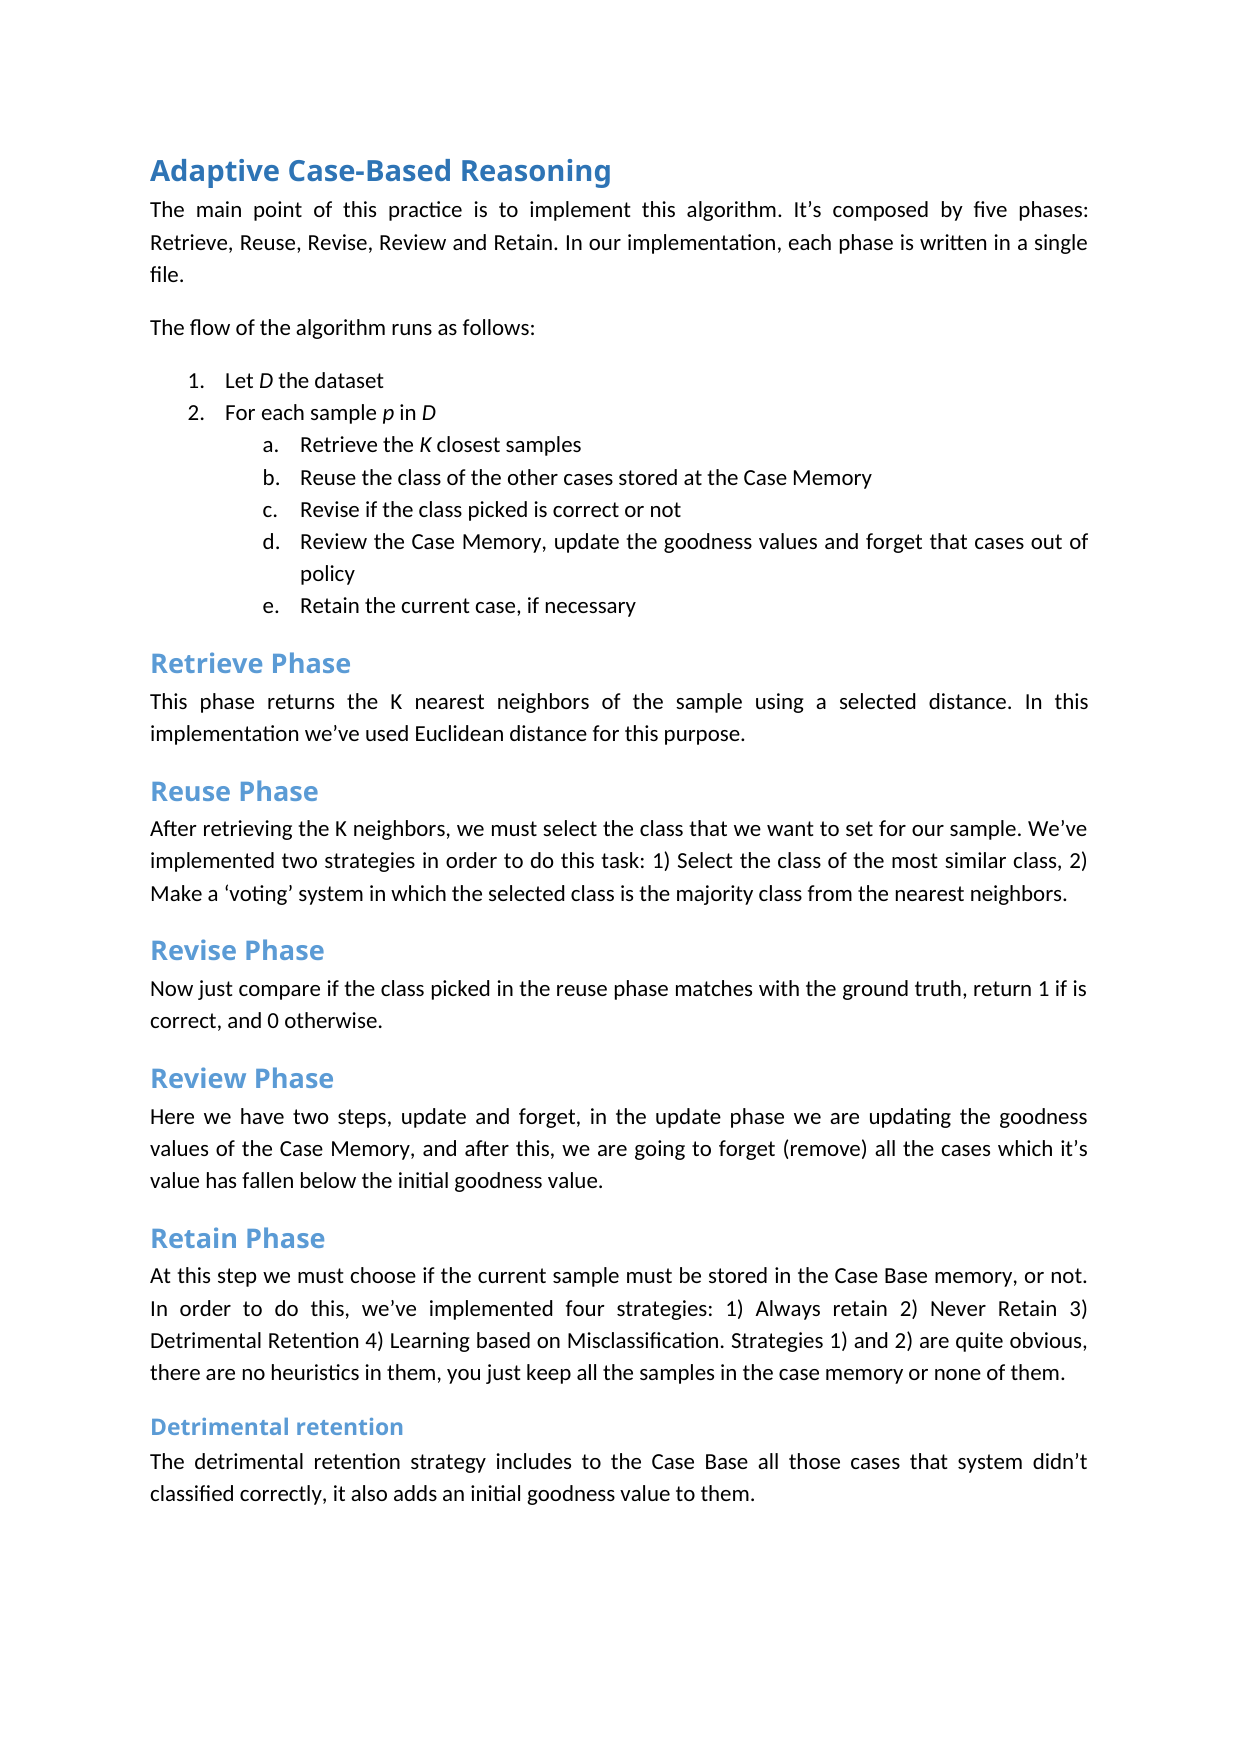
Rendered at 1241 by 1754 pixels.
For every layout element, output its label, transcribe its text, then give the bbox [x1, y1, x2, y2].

list Retrieve the K closest samples [262, 430, 1090, 458]
text This phase returns the K nearest neighbors of the sample using a selected distance. In this implementation we’ve used Euclidean distance for this purpose. [150, 687, 1090, 747]
list Let D the dataset [187, 366, 1090, 394]
text After retrieving the K neighbors, we must select the class that we want to set for our sample. We’ve implemented two strategies in order to do this task: 1) Select the class of the most similar class, 2) Make a ‘voting’ system in which the selected class is the majority class from the nearest neighbors. [150, 814, 1090, 907]
list Revise if the class picked is correct or not [262, 495, 1090, 523]
subtitle Detrimental retention [150, 1411, 1090, 1442]
list For each sample p in D [187, 398, 1090, 426]
subtitle Review Phase [150, 1059, 1090, 1096]
list Reuse the class of the other cases stored at the Case Memory [262, 463, 1090, 491]
subtitle Reuse Phase [150, 772, 1090, 809]
list Retain the current case, if necessary [262, 591, 1090, 619]
text The main point of this practice is to implement this algorithm. It’s composed by five phases: Retrieve, Reuse, Revise, Review and Retain. In our implementation, each phase is written in a single file. [150, 196, 1090, 288]
text Here we have two steps, update and forget, in the update phase we are updating the goodness values of the Case Memory, and after this, we are going to forget (remove) all the cases which it’s value has fallen below the initial goodness value. [150, 1102, 1090, 1194]
list Review the Case Memory, update the goodness values and forget that cases out of policy [262, 527, 1090, 587]
text The detrimental retention strategy includes to the Case Base all those cases that system didn’t classified correctly, it also adds an initial goodness value to them. [150, 1447, 1090, 1507]
subtitle Revise Phase [150, 932, 1090, 969]
text Now just compare if the class picked in the reuse phase matches with the ground truth, return 1 if is correct, and 0 otherwise. [150, 974, 1090, 1034]
text At this step we must choose if the current sample must be stored in the Case Base memory, or not. In order to do this, we’ve implemented four strategies: 1) Always retain 2) Never Retain 3) Detrimental Retention 4) Learning based on Misclassification. Strategies 1) and 2) are quite obvious, there are no heuristics in them, you just keep all the samples in the case memory or none of them. [150, 1262, 1090, 1386]
subtitle Retain Phase [150, 1219, 1090, 1256]
text The flow of the algorithm runs as follows: [150, 313, 1090, 341]
subtitle Adaptive Case-Based Reasoning [150, 150, 1090, 190]
subtitle Retrieve Phase [150, 644, 1090, 681]
